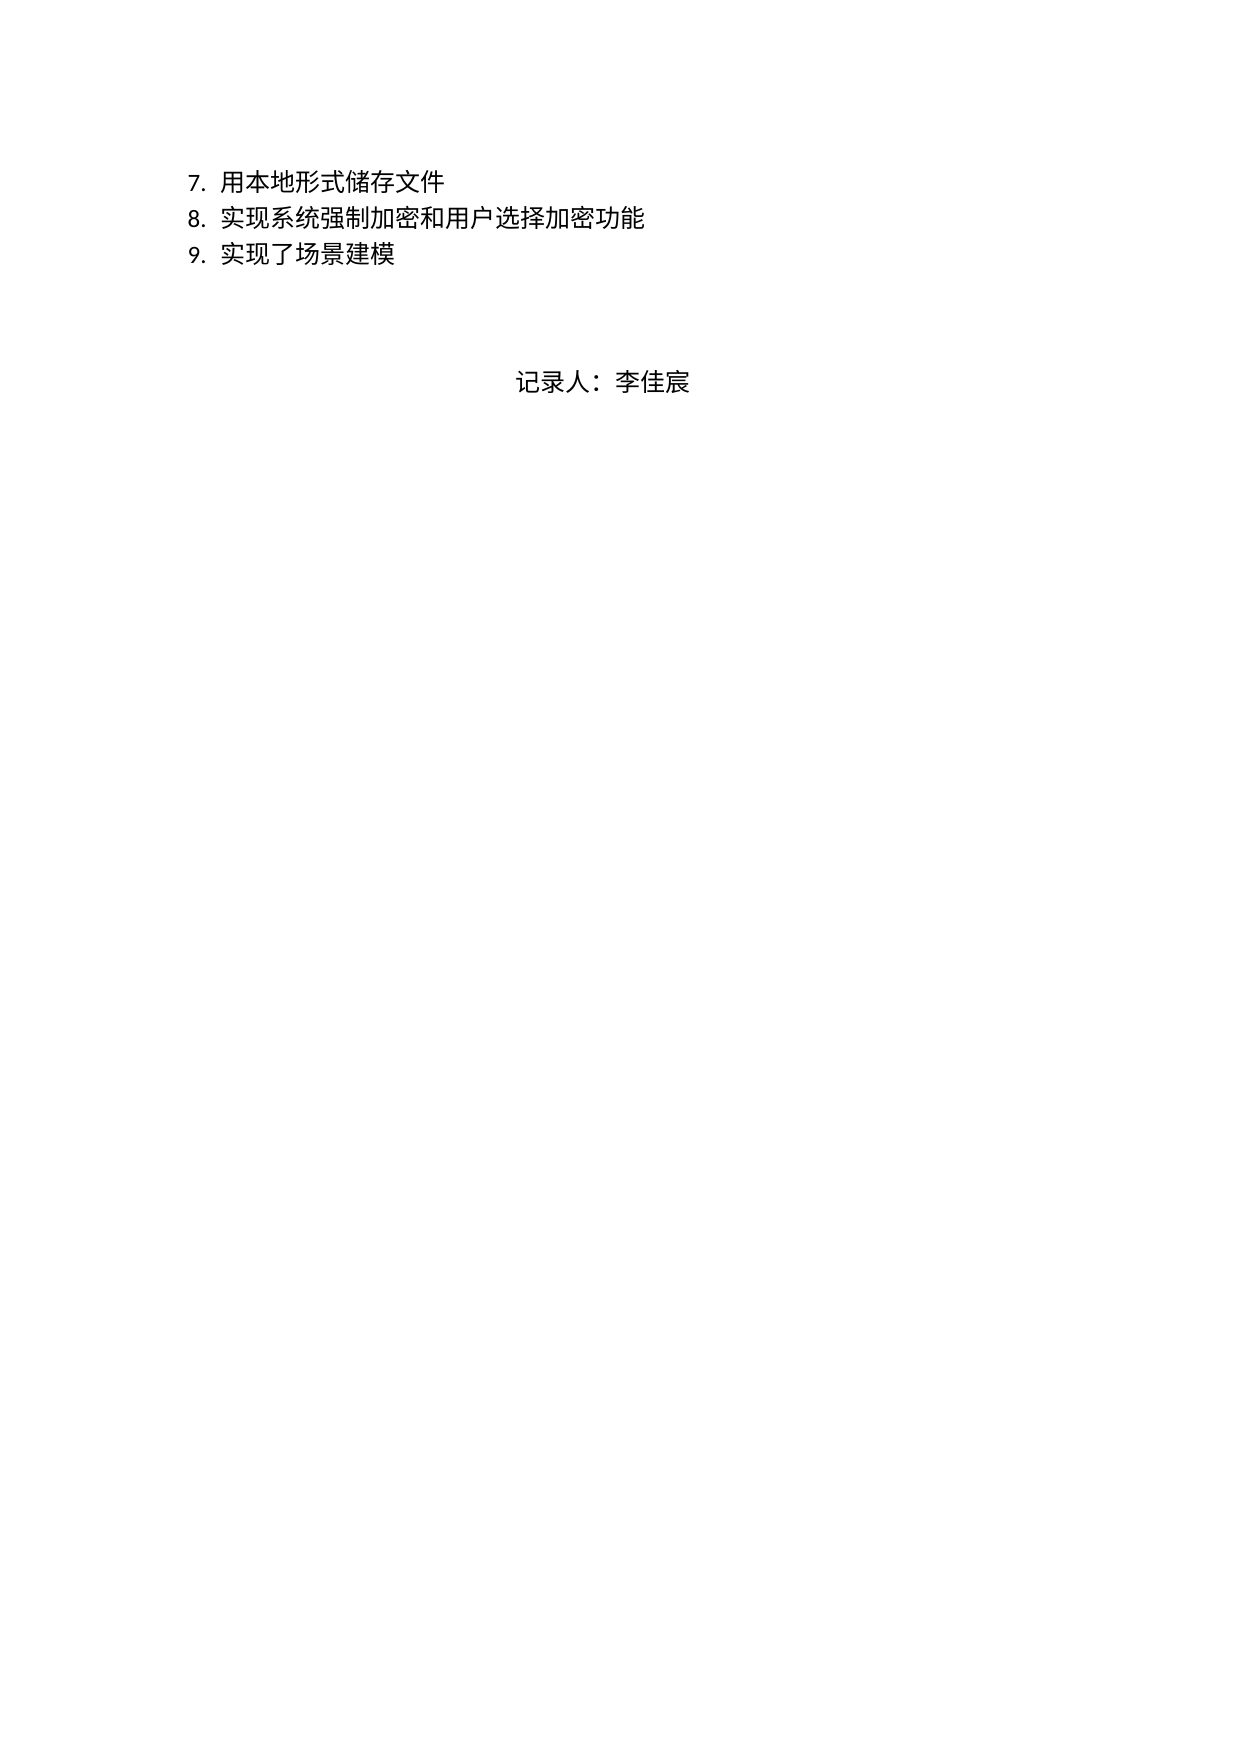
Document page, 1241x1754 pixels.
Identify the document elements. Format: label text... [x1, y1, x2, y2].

list 用本地形式储存文件 [187, 162, 1053, 198]
list 实现了场景建模 [187, 234, 1053, 271]
list 实现系统强制加密和用户选择加密功能 [187, 198, 1053, 234]
list 记录人：李佳宸 [187, 362, 1053, 398]
